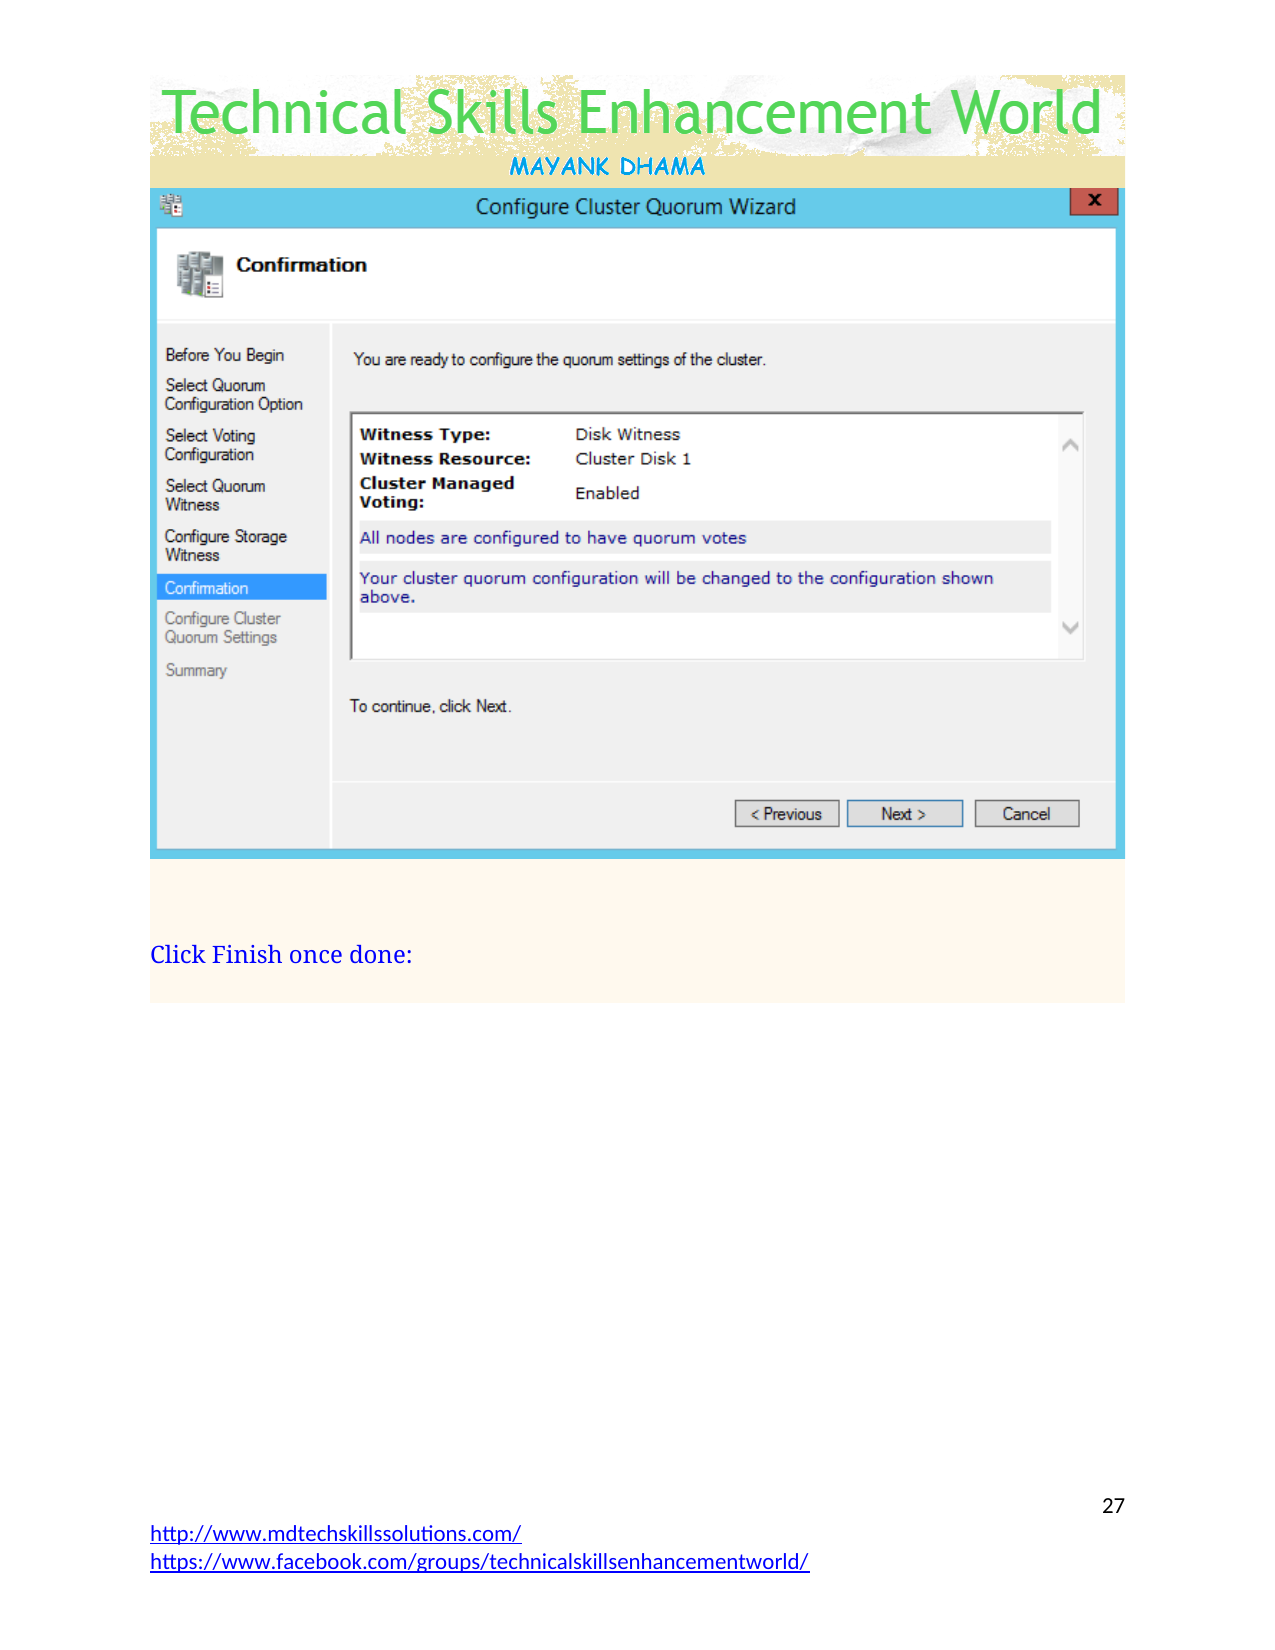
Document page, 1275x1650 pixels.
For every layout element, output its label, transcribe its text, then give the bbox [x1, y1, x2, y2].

picture [150, 75, 1125, 859]
text Click Finish once done: [150, 863, 1125, 1003]
